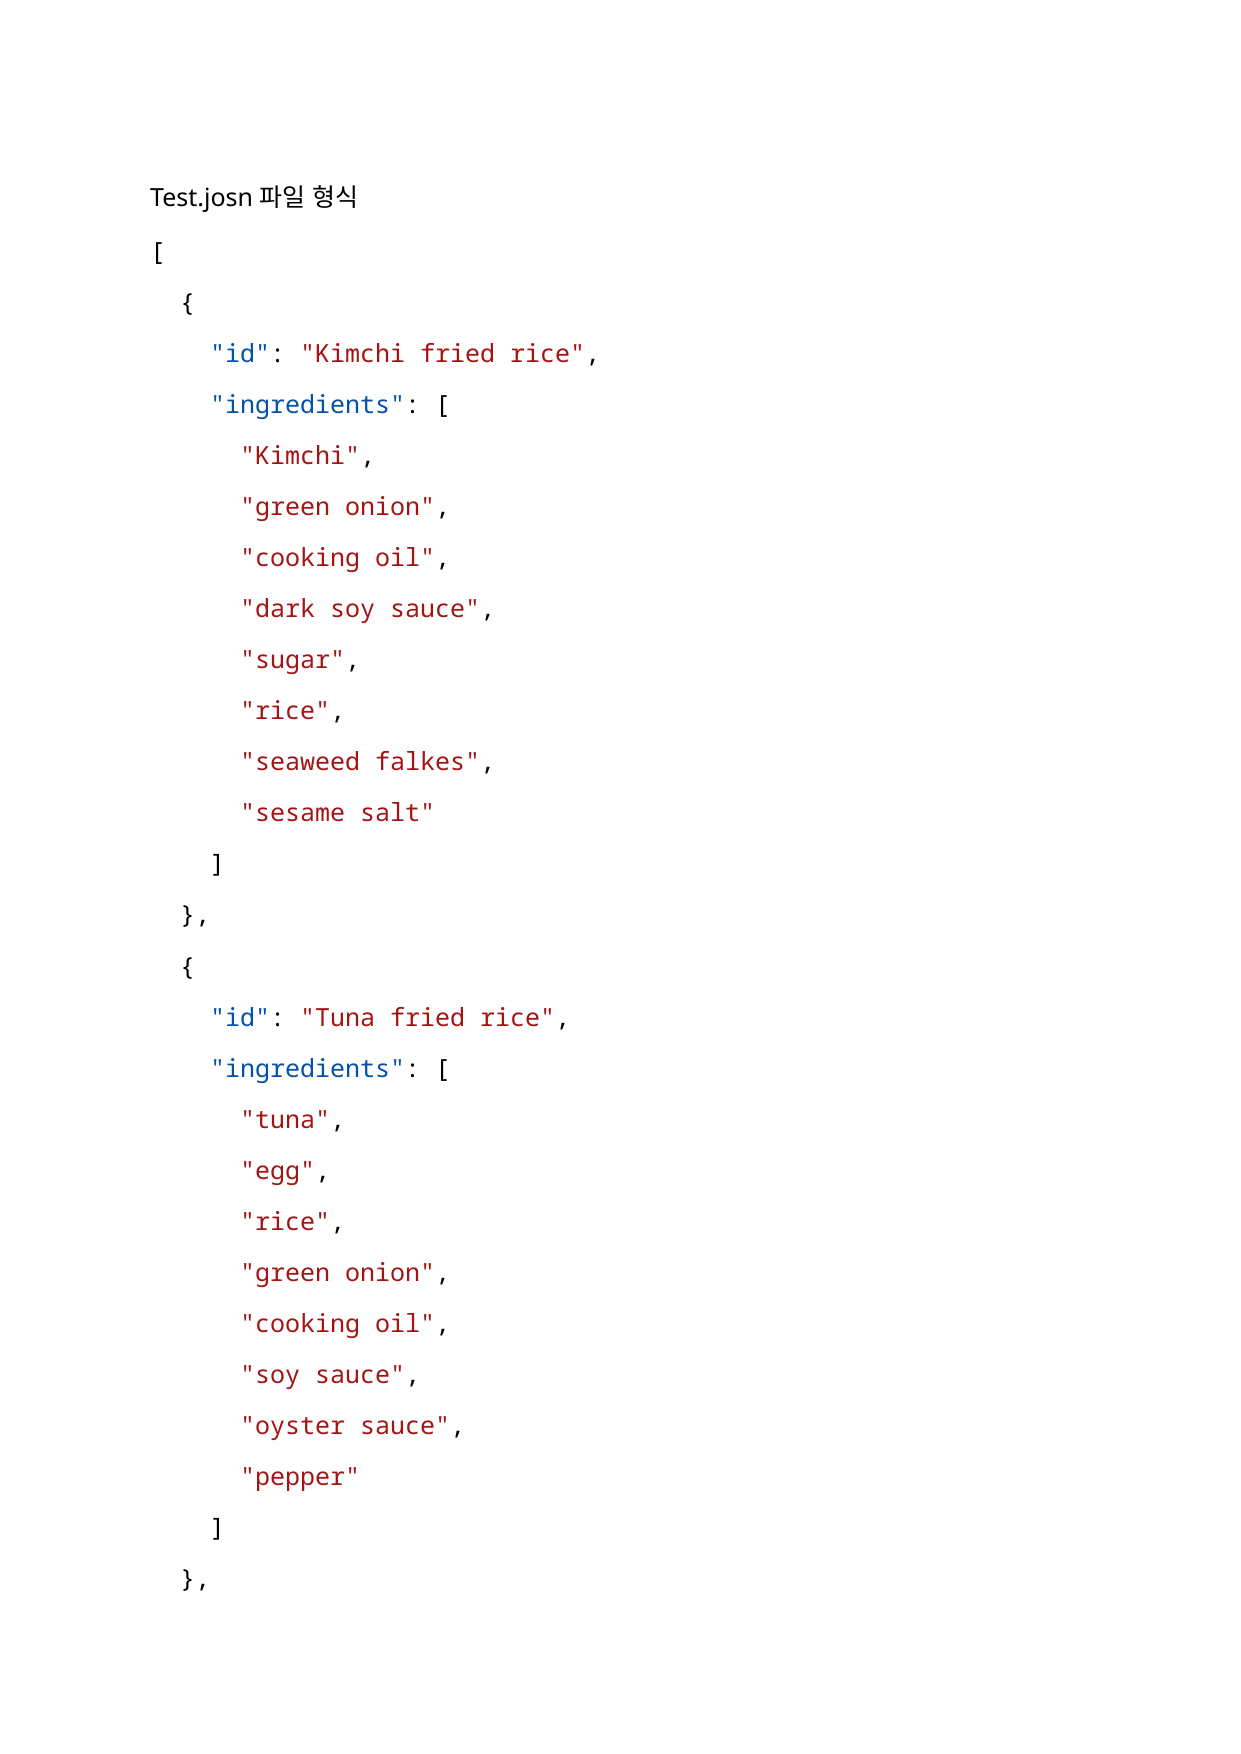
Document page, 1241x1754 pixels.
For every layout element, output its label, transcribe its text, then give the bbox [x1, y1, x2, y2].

text "rice", [150, 1203, 1090, 1237]
text "green onion", [150, 488, 1090, 522]
text "seaweed falkes", [150, 743, 1090, 778]
text { [150, 947, 1090, 982]
text "Kimchi", [150, 437, 1090, 471]
text "dark soy sauce", [150, 590, 1090, 624]
text "id": "Kimchi fried rice", [150, 335, 1090, 369]
text "sesame salt" [150, 794, 1090, 829]
text "id": "Tuna fried rice", [150, 998, 1090, 1033]
text }, [150, 896, 1090, 931]
text [ [150, 233, 1090, 267]
text "cooking oil", [150, 1305, 1090, 1339]
text "tuna", [150, 1101, 1090, 1135]
text "ingredients": [ [150, 386, 1090, 420]
text "cooking oil", [150, 539, 1090, 573]
text ] [150, 1509, 1090, 1543]
text "green onion", [150, 1254, 1090, 1288]
text { [150, 284, 1090, 318]
text "egg", [150, 1152, 1090, 1186]
text Test.josn 파일 형식 [150, 177, 1090, 213]
text "soy sauce", [150, 1356, 1090, 1390]
text "sugar", [150, 641, 1090, 676]
text "pepper" [150, 1458, 1090, 1492]
text "rice", [150, 692, 1090, 727]
text "ingredients": [ [150, 1049, 1090, 1084]
text ] [150, 845, 1090, 880]
text }, [150, 1560, 1090, 1594]
text "oyster sauce", [150, 1407, 1090, 1441]
